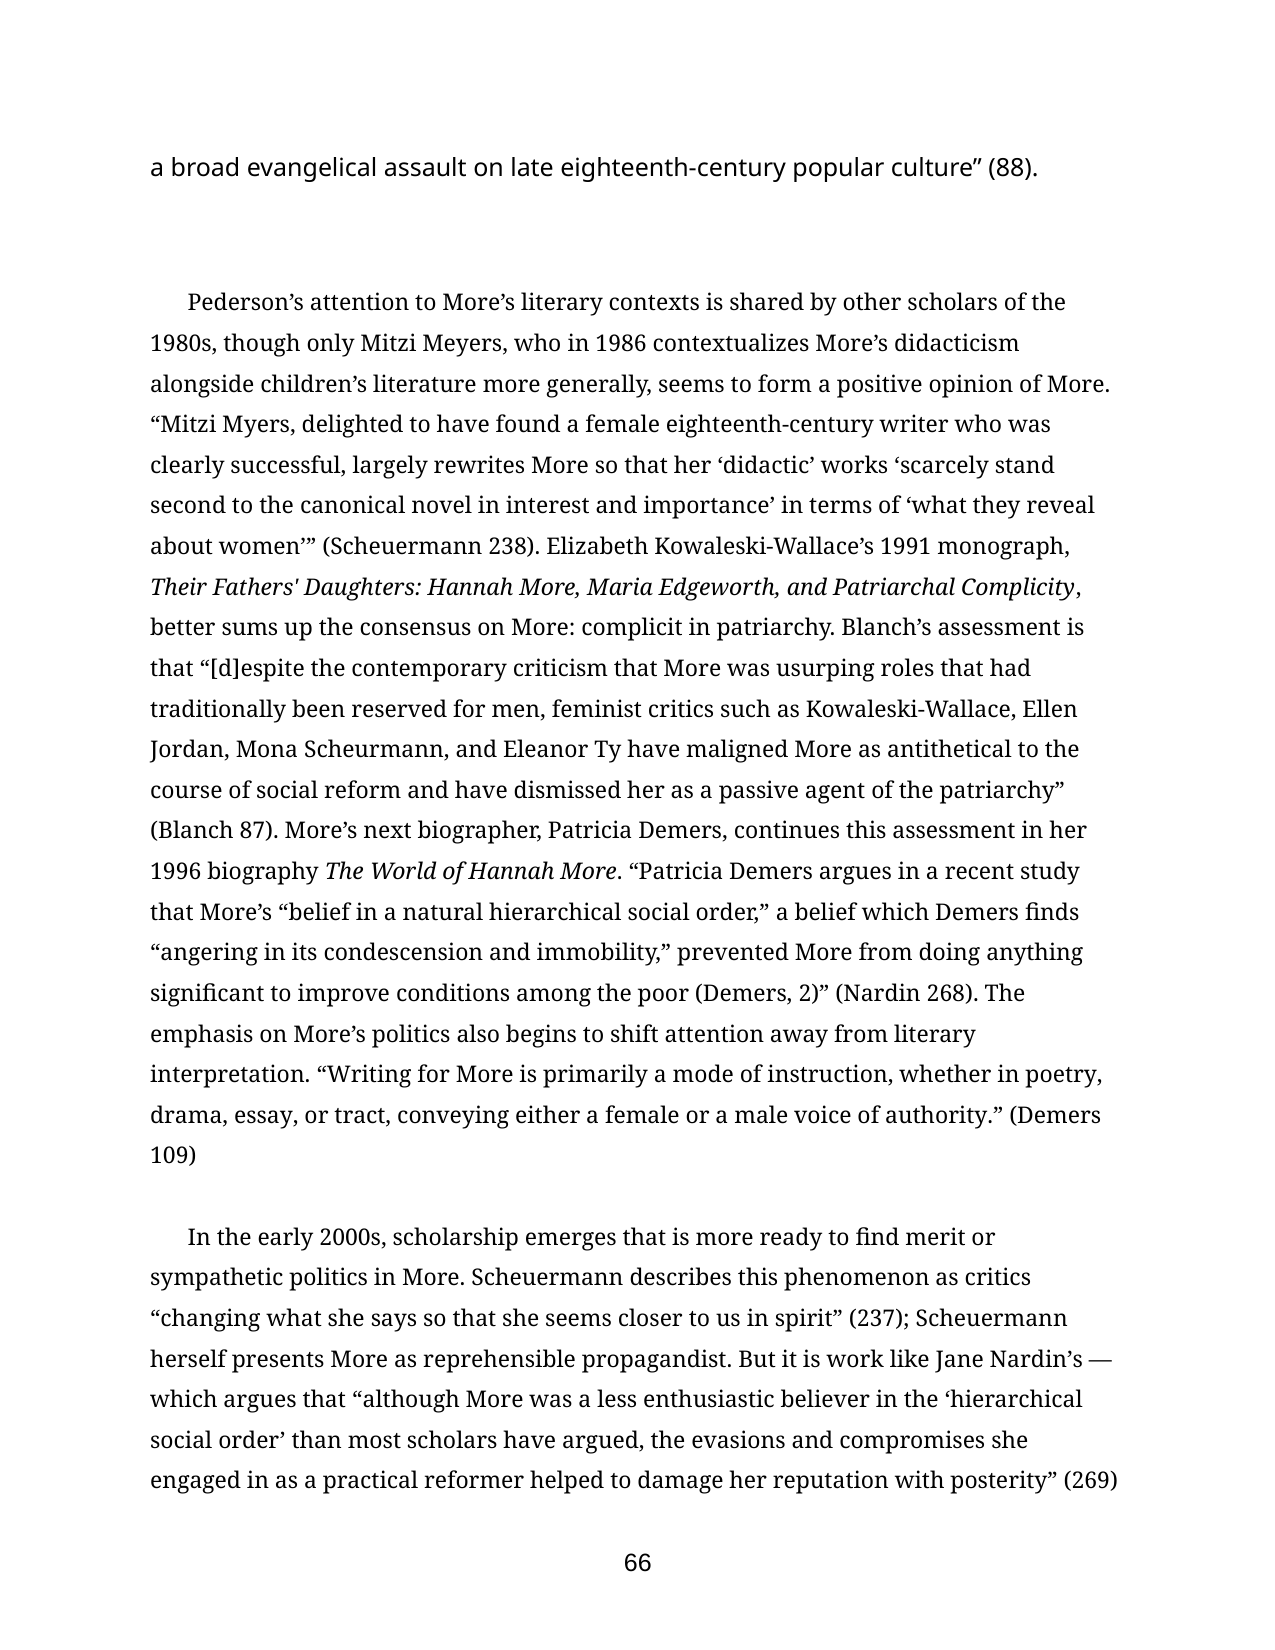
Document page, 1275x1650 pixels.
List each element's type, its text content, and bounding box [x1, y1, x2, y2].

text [150, 150, 1125, 184]
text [150, 1221, 1125, 1496]
text Pederson’s attention to More’s literary contexts is shared by other scholars of the 1980s, though only Mitzi Meyers, who in 1986 contextualizes More’s didacticism alongside children’s literature more generally, seems to form a positive opinion of More. “Mitzi Myers, delighted to have found a female eighteenth-century writer who was clearly successful, largely rewrites More so that her ‘didactic’ works ‘scarcely stand second to the canonical novel in interest and importance’ in terms of ‘what they reveal about women’” (Scheuermann 238). Elizabeth Kowaleski-Wallace’s 1991 monograph, Their Fathers' Daughters: Hannah More, Maria Edgeworth, and Patriarchal Complicity, better sums up the consensus on More: complicit in patriarchy. Blanch’s assessment is that “[d]espite the contemporary criticism that More was usurping roles that had traditionally been reserved for men, feminist critics such as Kowaleski-Wallace, Ellen Jordan, Mona Scheurmann, and Eleanor Ty have maligned More as antithetical to the course of social reform and have dismissed her as a passive agent of the patriarchy” (Blanch 87). More’s next biographer, Patricia Demers, continues this assessment in her 1996 biography The World of Hannah More. “Patricia Demers argues in a recent study that More’s “belief in a natural hierarchical social order,” a belief which Demers finds “angering in its condescension and immobility,” prevented More from doing anything significant to improve conditions among the poor (Demers, 2)” (Nardin 268). The emphasis on More’s politics also begins to shift attention away from literary interpretation. “Writing for More is primarily a mode of instruction, whether in poetry, drama, essay, or tract, conveying either a female or a male voice of authority.” (Demers 109) [150, 286, 1125, 1171]
